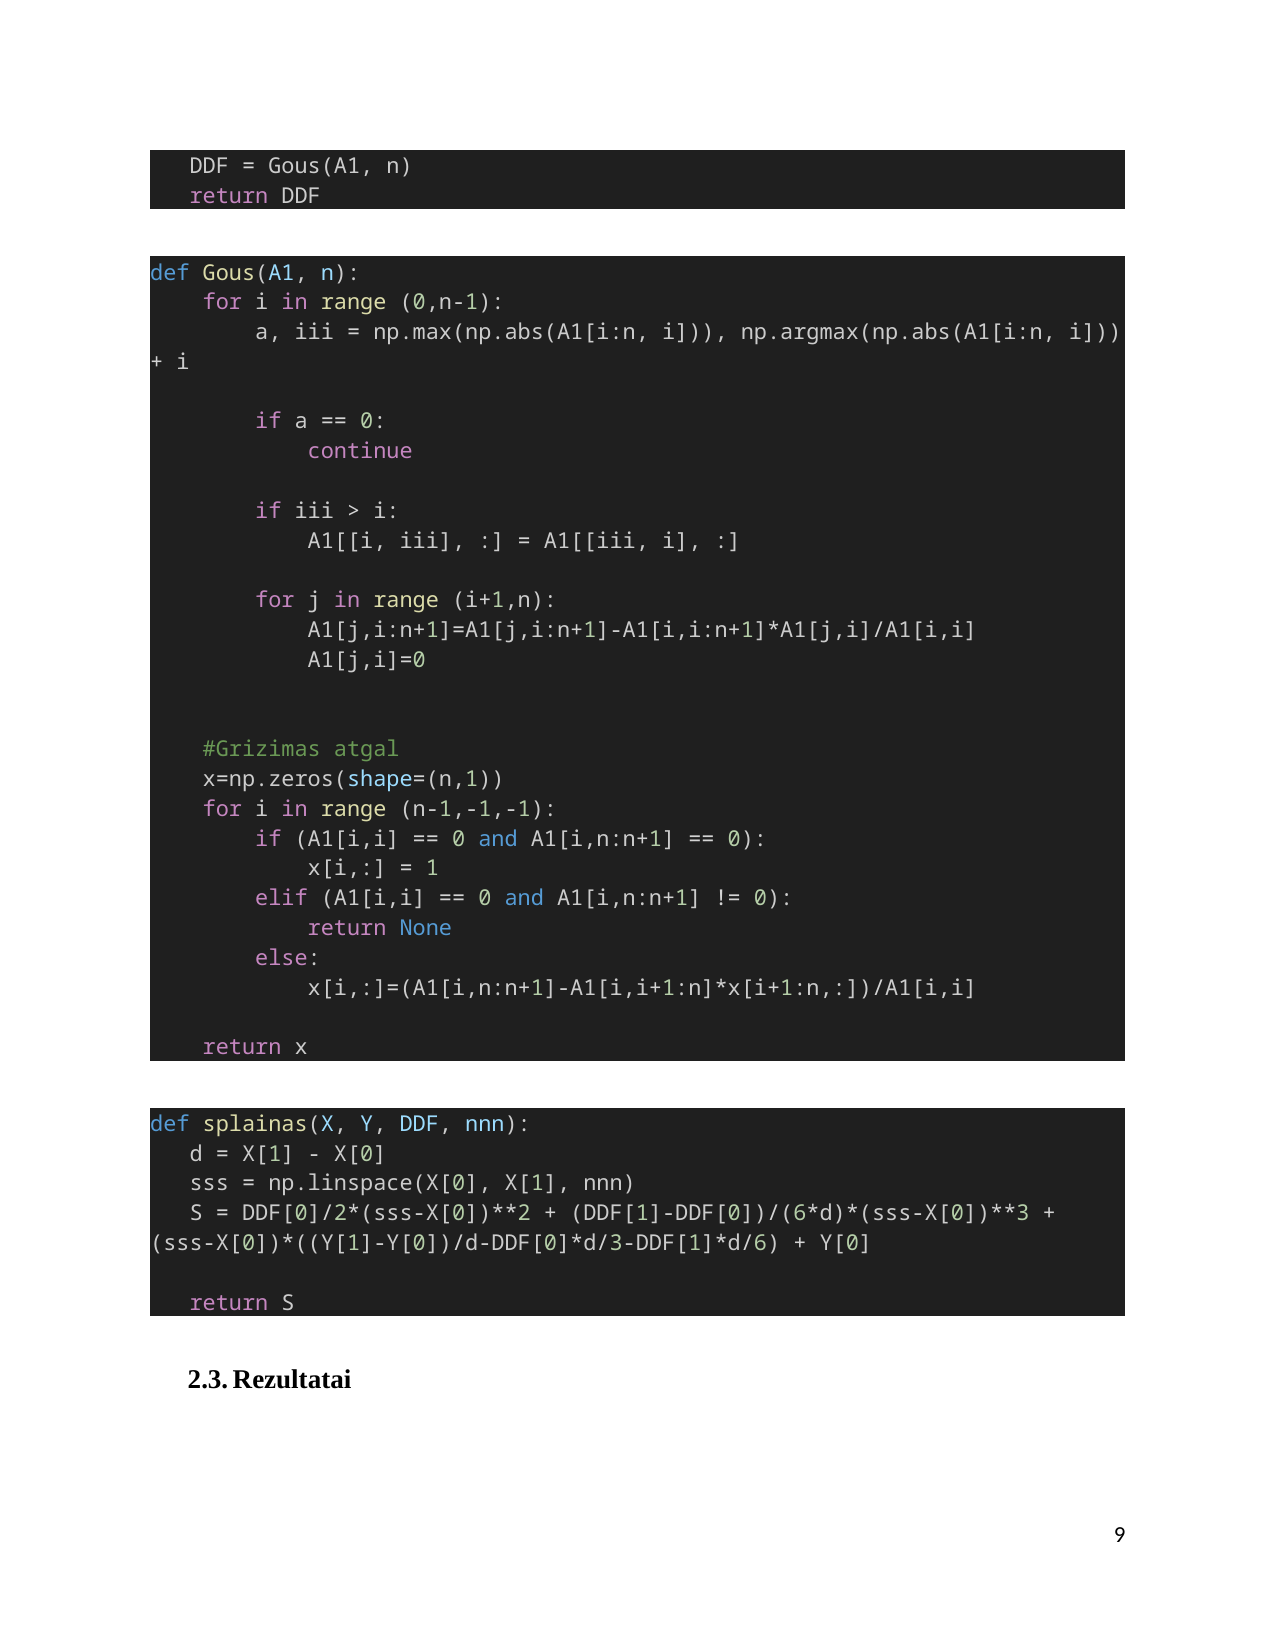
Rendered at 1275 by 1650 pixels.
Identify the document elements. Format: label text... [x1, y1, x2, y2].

text def splainas(X, Y, DDF, nnn): [150, 1108, 1125, 1137]
text elif (A1[i,i] == 0 and A1[i,n:n+1] != 0): [150, 882, 1125, 912]
text return DDF [150, 180, 1125, 209]
text A1[[i, iii], :] = A1[[iii, i], :] [150, 524, 1125, 554]
text #Grizimas atgal [150, 733, 1125, 763]
subtitle Rezultatai [187, 1363, 1125, 1394]
text for i in range (n-1,-1,-1): [150, 793, 1125, 822]
text S = DDF[0]/2*(sss-X[0])**2 + (DDF[1]-DDF[0])/(6*d)*(sss-X[0])**3 + (sss-X[0])*((Y[1]-Y[0])/d-DDF[0]*d/3-DDF[1]*d/6) + Y[0] [150, 1197, 1125, 1257]
text A1[j,i:n+1]=A1[j,i:n+1]-A1[i,i:n+1]*A1[j,i]/A1[i,i] [150, 614, 1125, 644]
text return S [150, 1286, 1125, 1316]
text return x [150, 1031, 1125, 1061]
text x=np.zeros(shape=(n,1)) [150, 763, 1125, 793]
text else: [150, 942, 1125, 971]
text d = X[1] - X[0] [150, 1137, 1125, 1167]
text if iii > i: [150, 495, 1125, 524]
text for i in range (0,n-1): [150, 286, 1125, 316]
text return None [150, 912, 1125, 942]
text def Gous(A1, n): [150, 256, 1125, 286]
text x[i,:]=(A1[i,n:n+1]-A1[i,i+1:n]*x[i+1:n,:])/A1[i,i] [150, 971, 1125, 1001]
text A1[j,i]=0 [150, 644, 1125, 673]
text sss = np.linspace(X[0], X[1], nnn) [150, 1167, 1125, 1197]
text if (A1[i,i] == 0 and A1[i,n:n+1] == 0): [150, 822, 1125, 852]
text a, iii = np.max(np.abs(A1[i:n, i])), np.argmax(np.abs(A1[i:n, i])) + i [150, 316, 1125, 376]
text x[i,:] = 1 [150, 852, 1125, 882]
text if a == 0: [150, 405, 1125, 435]
text DDF = Gous(A1, n) [150, 150, 1125, 180]
text continue [150, 435, 1125, 465]
text for j in range (i+1,n): [150, 584, 1125, 614]
